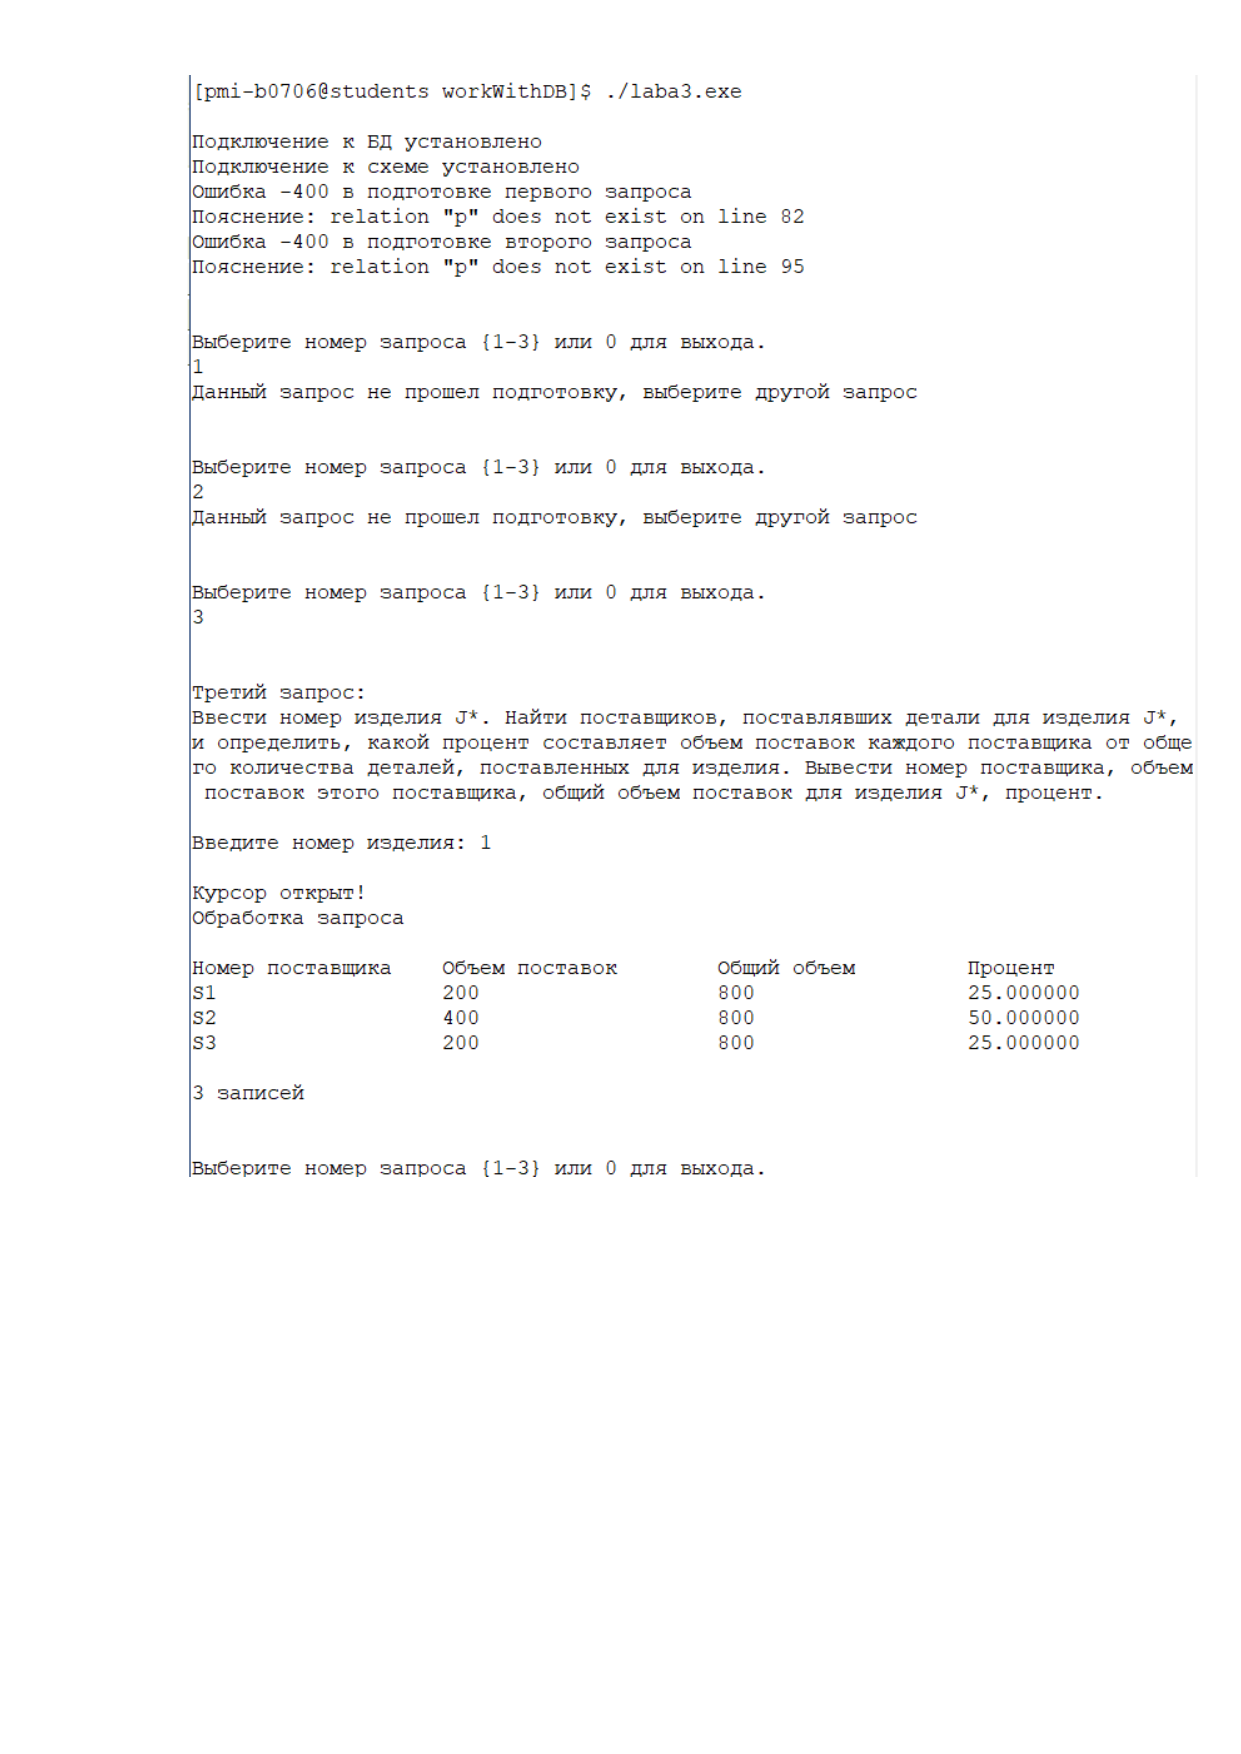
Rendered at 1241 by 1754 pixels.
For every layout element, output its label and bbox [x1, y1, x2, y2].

picture [187, 75, 1198, 1177]
